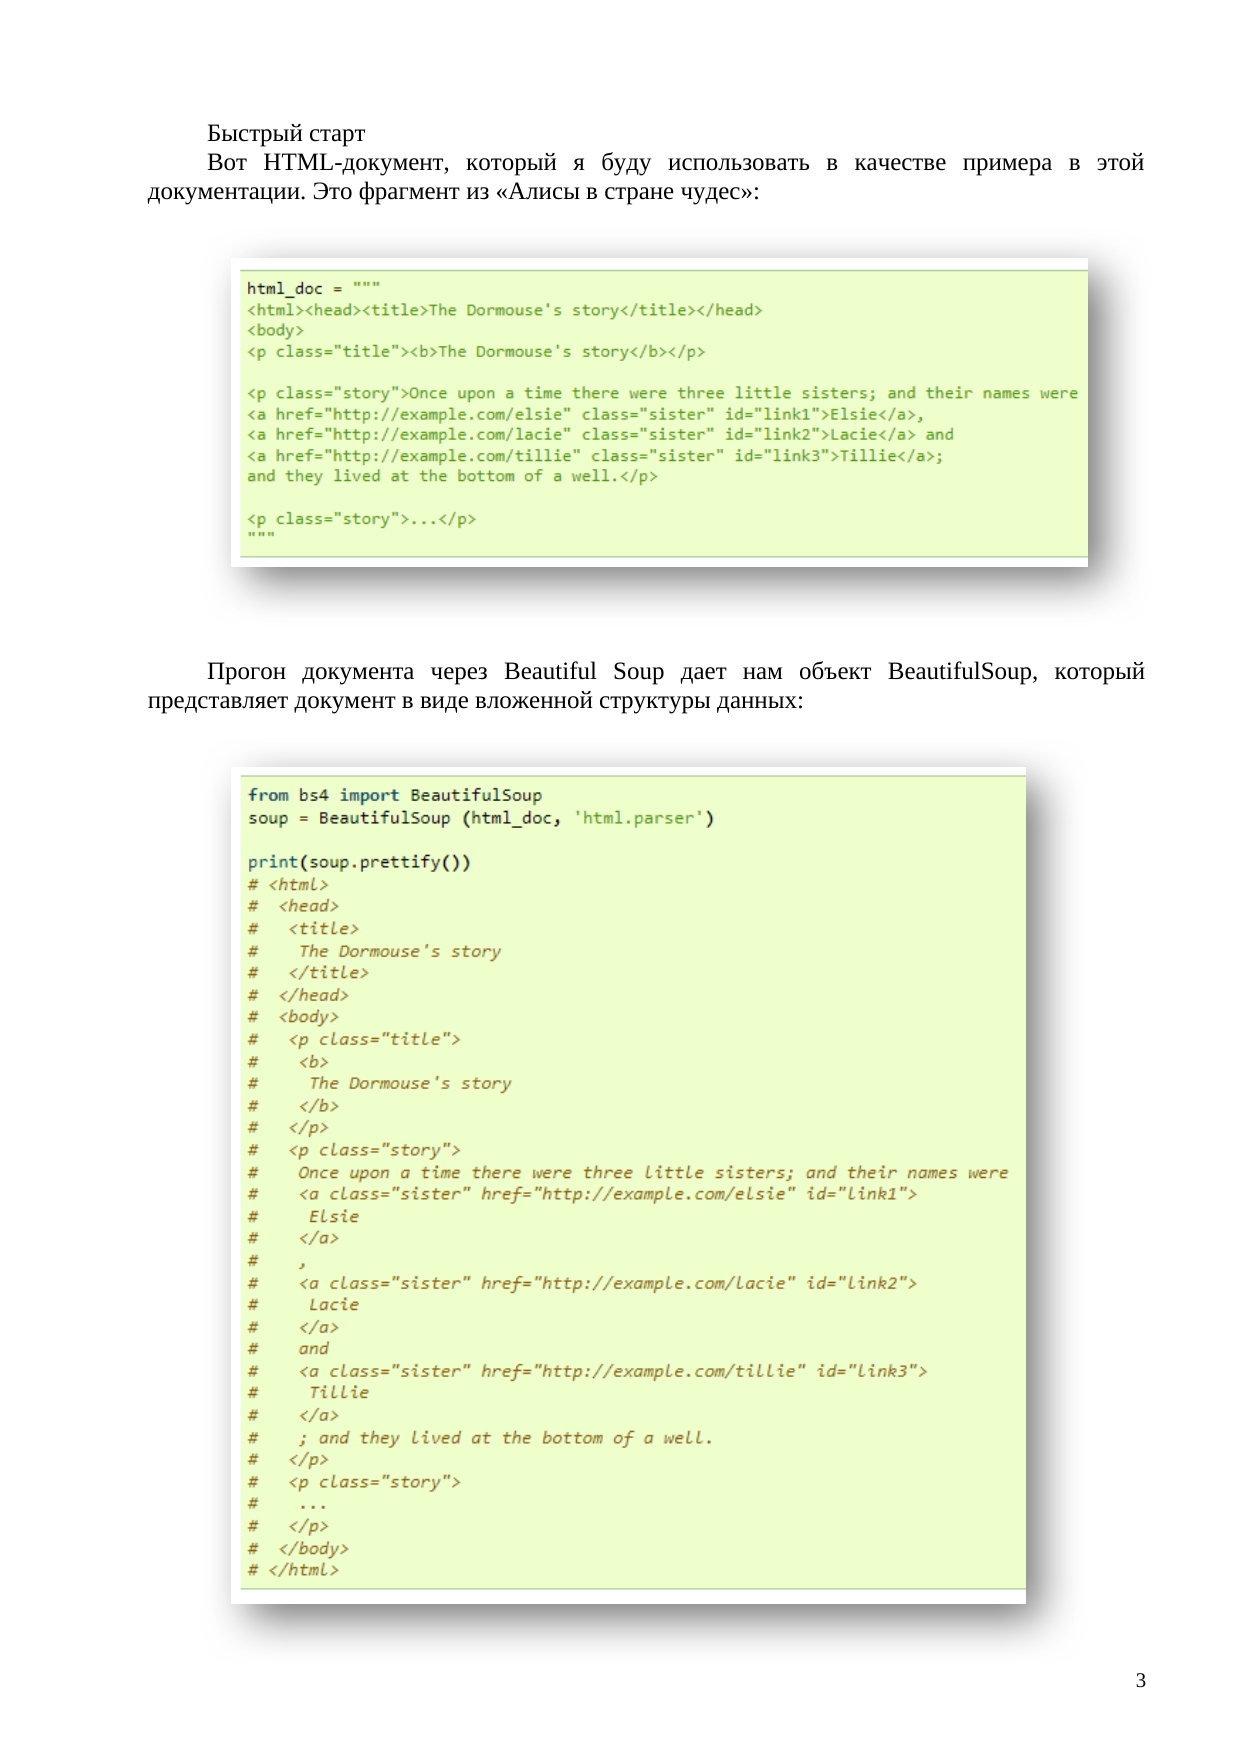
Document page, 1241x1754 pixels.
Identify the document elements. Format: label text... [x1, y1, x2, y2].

text Вот HTML-документ, который я буду использовать в качестве примера в этой документации. Это фрагмент из «Алисы в стране чудес»: [148, 147, 1146, 204]
picture [231, 258, 1088, 567]
picture [231, 767, 1026, 1604]
text Быстрый старт [148, 118, 1146, 147]
text Прогон документа через Beautiful Soup дает нам объект BeautifulSoup, который представляет документ в виде вложенной структуры данных: [148, 656, 1146, 713]
